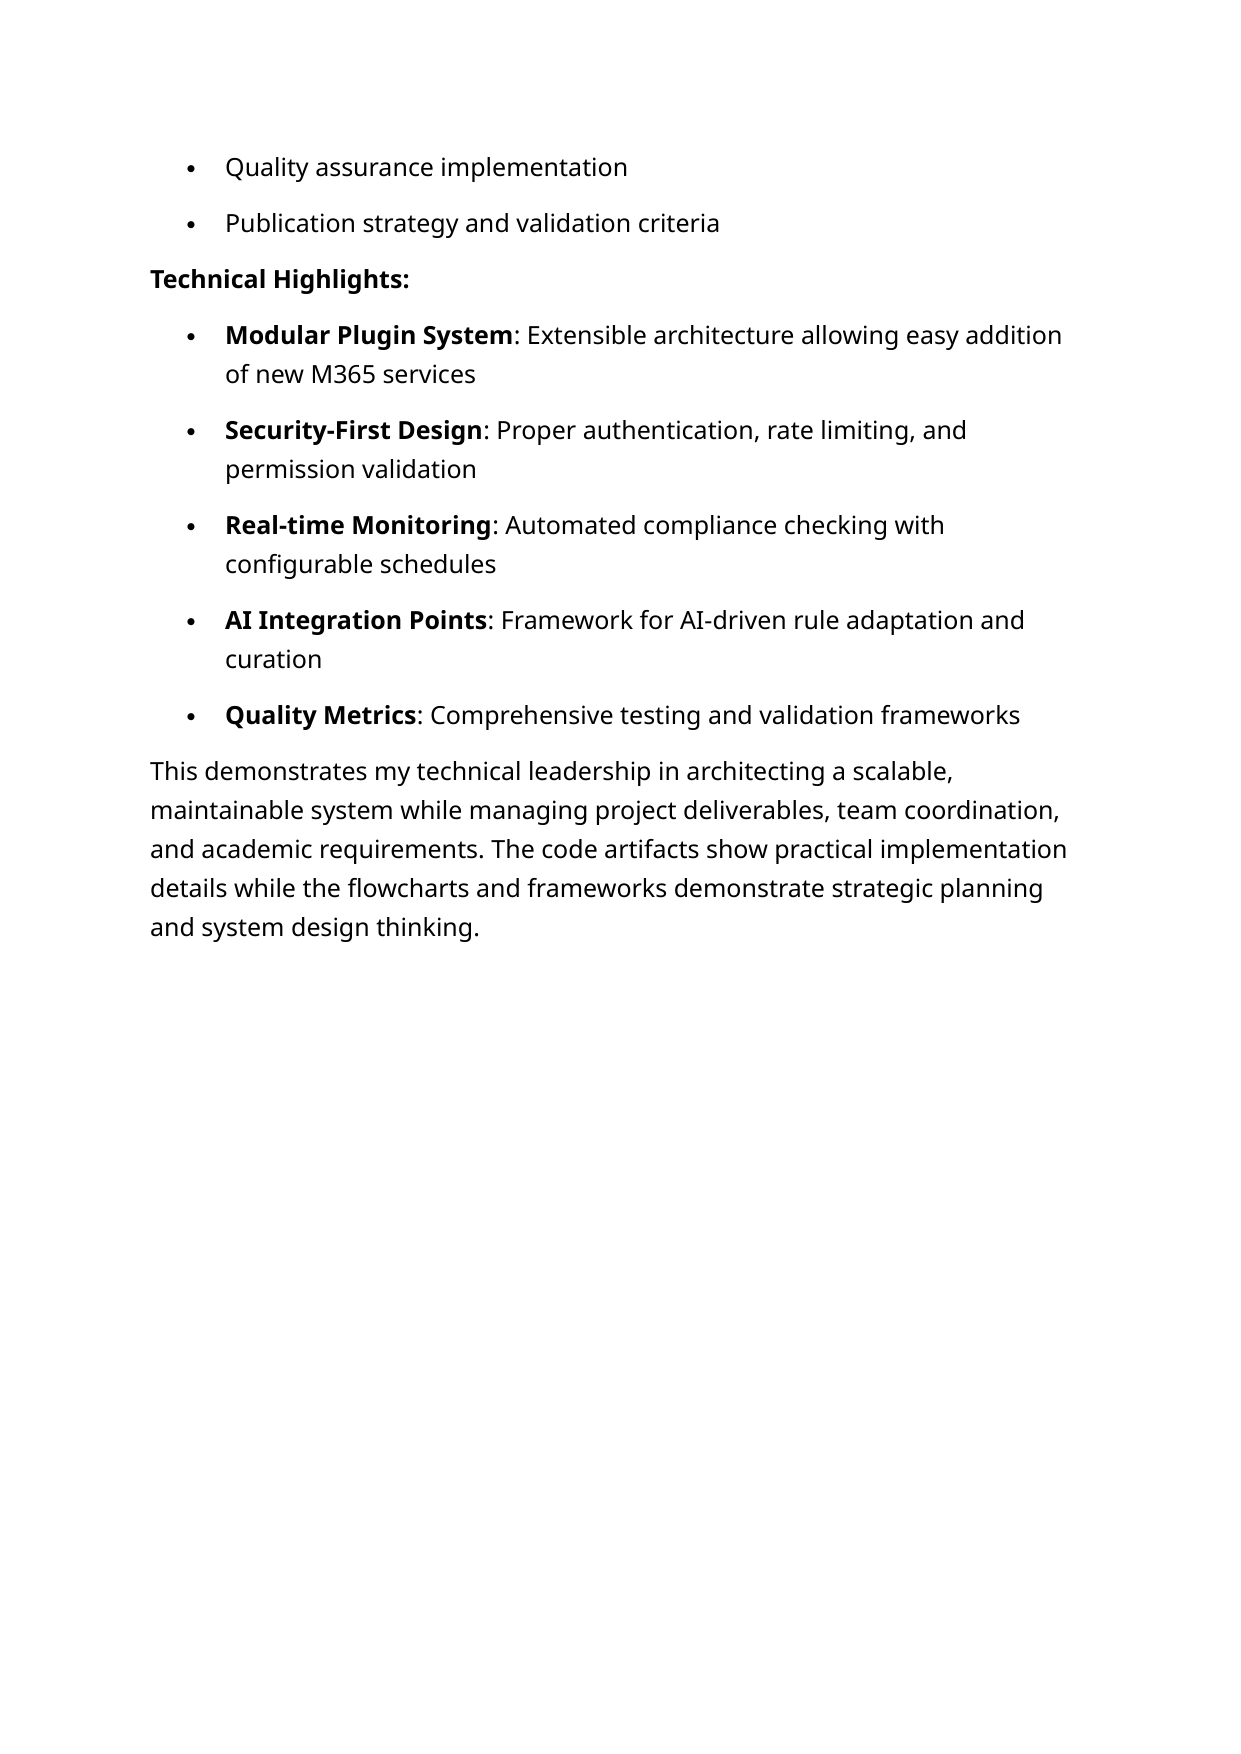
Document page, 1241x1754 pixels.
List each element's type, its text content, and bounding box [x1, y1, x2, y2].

list Security-First Design: Proper authentication, rate limiting, and permission validation [187, 412, 1090, 486]
list Quality Metrics: Comprehensive testing and validation frameworks [187, 697, 1090, 732]
text This demonstrates my technical leadership in architecting a scalable, maintainable system while managing project deliverables, team coordination, and academic requirements. The code artifacts show practical implementation details while the flowcharts and frameworks demonstrate strategic planning and system design thinking. [150, 753, 1090, 944]
list Quality assurance implementation [187, 150, 1090, 184]
list Real-time Monitoring: Automated compliance checking with configurable schedules [187, 507, 1090, 581]
list AI Integration Points: Framework for AI-driven rule adaptation and curation [187, 602, 1090, 676]
list Modular Plugin System: Extensible architecture allowing easy addition of new M365 services [187, 317, 1090, 391]
list Publication strategy and validation criteria [187, 206, 1090, 240]
text Technical Highlights: [150, 262, 1090, 296]
